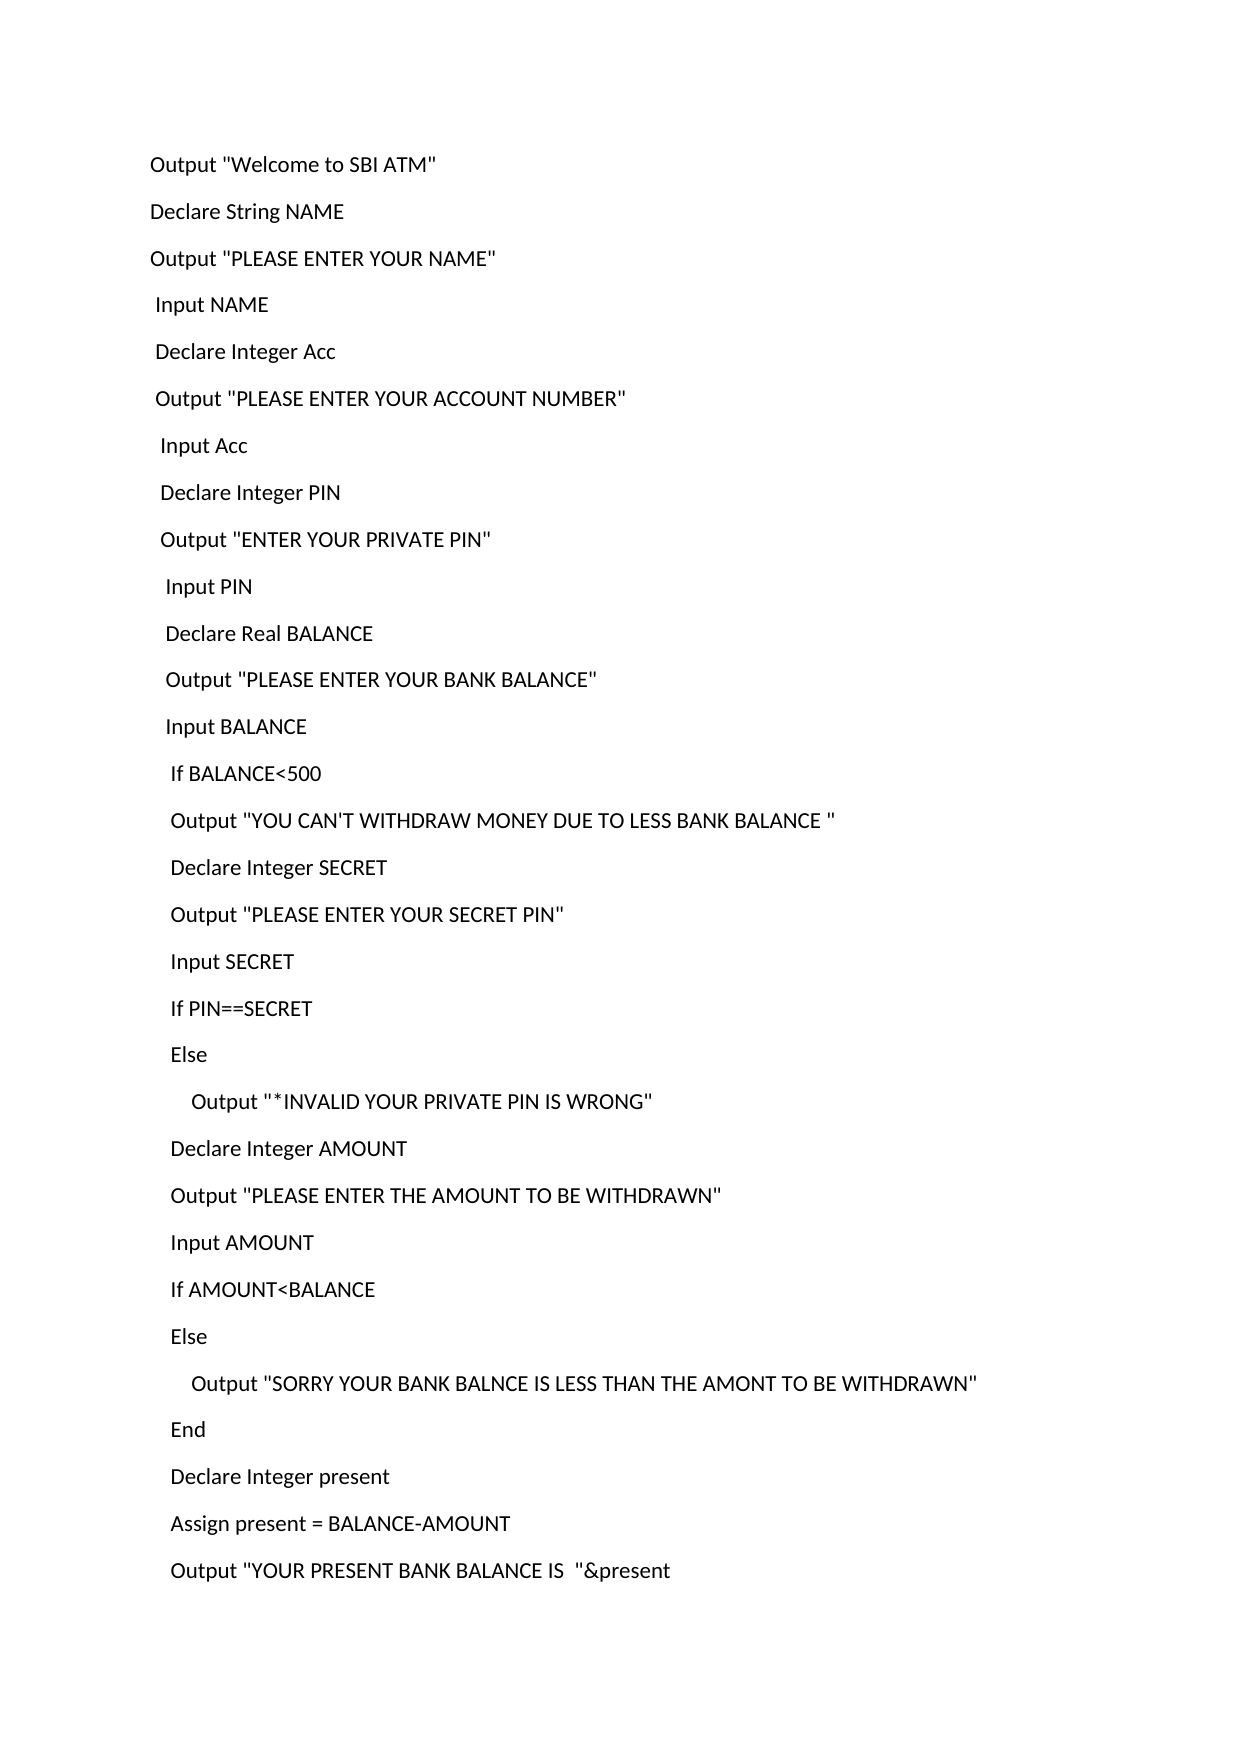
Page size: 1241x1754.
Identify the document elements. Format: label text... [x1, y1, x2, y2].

text Input Acc [150, 431, 1090, 459]
text If BALANCE<500 [150, 759, 1090, 787]
text Input SECRET [150, 947, 1090, 975]
text Declare Integer present [150, 1462, 1090, 1491]
text Declare Integer PIN [150, 478, 1090, 506]
text Output "Welcome to SBI ATM" [150, 150, 1090, 178]
text Input PIN [150, 572, 1090, 600]
text Declare Integer SECRET [150, 853, 1090, 881]
text Input AMOUNT [150, 1228, 1090, 1256]
text Output "*INVALID YOUR PRIVATE PIN IS WRONG" [150, 1087, 1090, 1116]
text Output "PLEASE ENTER YOUR SECRET PIN" [150, 900, 1090, 928]
text Output "PLEASE ENTER YOUR ACCOUNT NUMBER" [150, 384, 1090, 412]
text Declare Real BALANCE [150, 619, 1090, 647]
text If AMOUNT<BALANCE [150, 1275, 1090, 1303]
text Declare Integer Acc [150, 337, 1090, 366]
text Output "PLEASE ENTER THE AMOUNT TO BE WITHDRAWN" [150, 1181, 1090, 1209]
text Output "PLEASE ENTER YOUR BANK BALANCE" [150, 666, 1090, 694]
text Declare String NAME [150, 197, 1090, 225]
text Else [150, 1322, 1090, 1350]
text Output "YOU CAN'T WITHDRAW MONEY DUE TO LESS BANK BALANCE " [150, 806, 1090, 834]
text Output "SORRY YOUR BANK BALNCE IS LESS THAN THE AMONT TO BE WITHDRAWN" [150, 1369, 1090, 1397]
text Input NAME [150, 291, 1090, 319]
text If PIN==SECRET [150, 994, 1090, 1022]
text Output "YOUR PRESENT BANK BALANCE IS "&present [150, 1556, 1090, 1584]
text Else [150, 1041, 1090, 1069]
text Assign present = BALANCE-AMOUNT [150, 1509, 1090, 1537]
text Output "PLEASE ENTER YOUR NAME" [150, 244, 1090, 272]
text Input BALANCE [150, 712, 1090, 741]
text Declare Integer AMOUNT [150, 1134, 1090, 1162]
text Output "ENTER YOUR PRIVATE PIN" [150, 525, 1090, 553]
text End [150, 1416, 1090, 1444]
